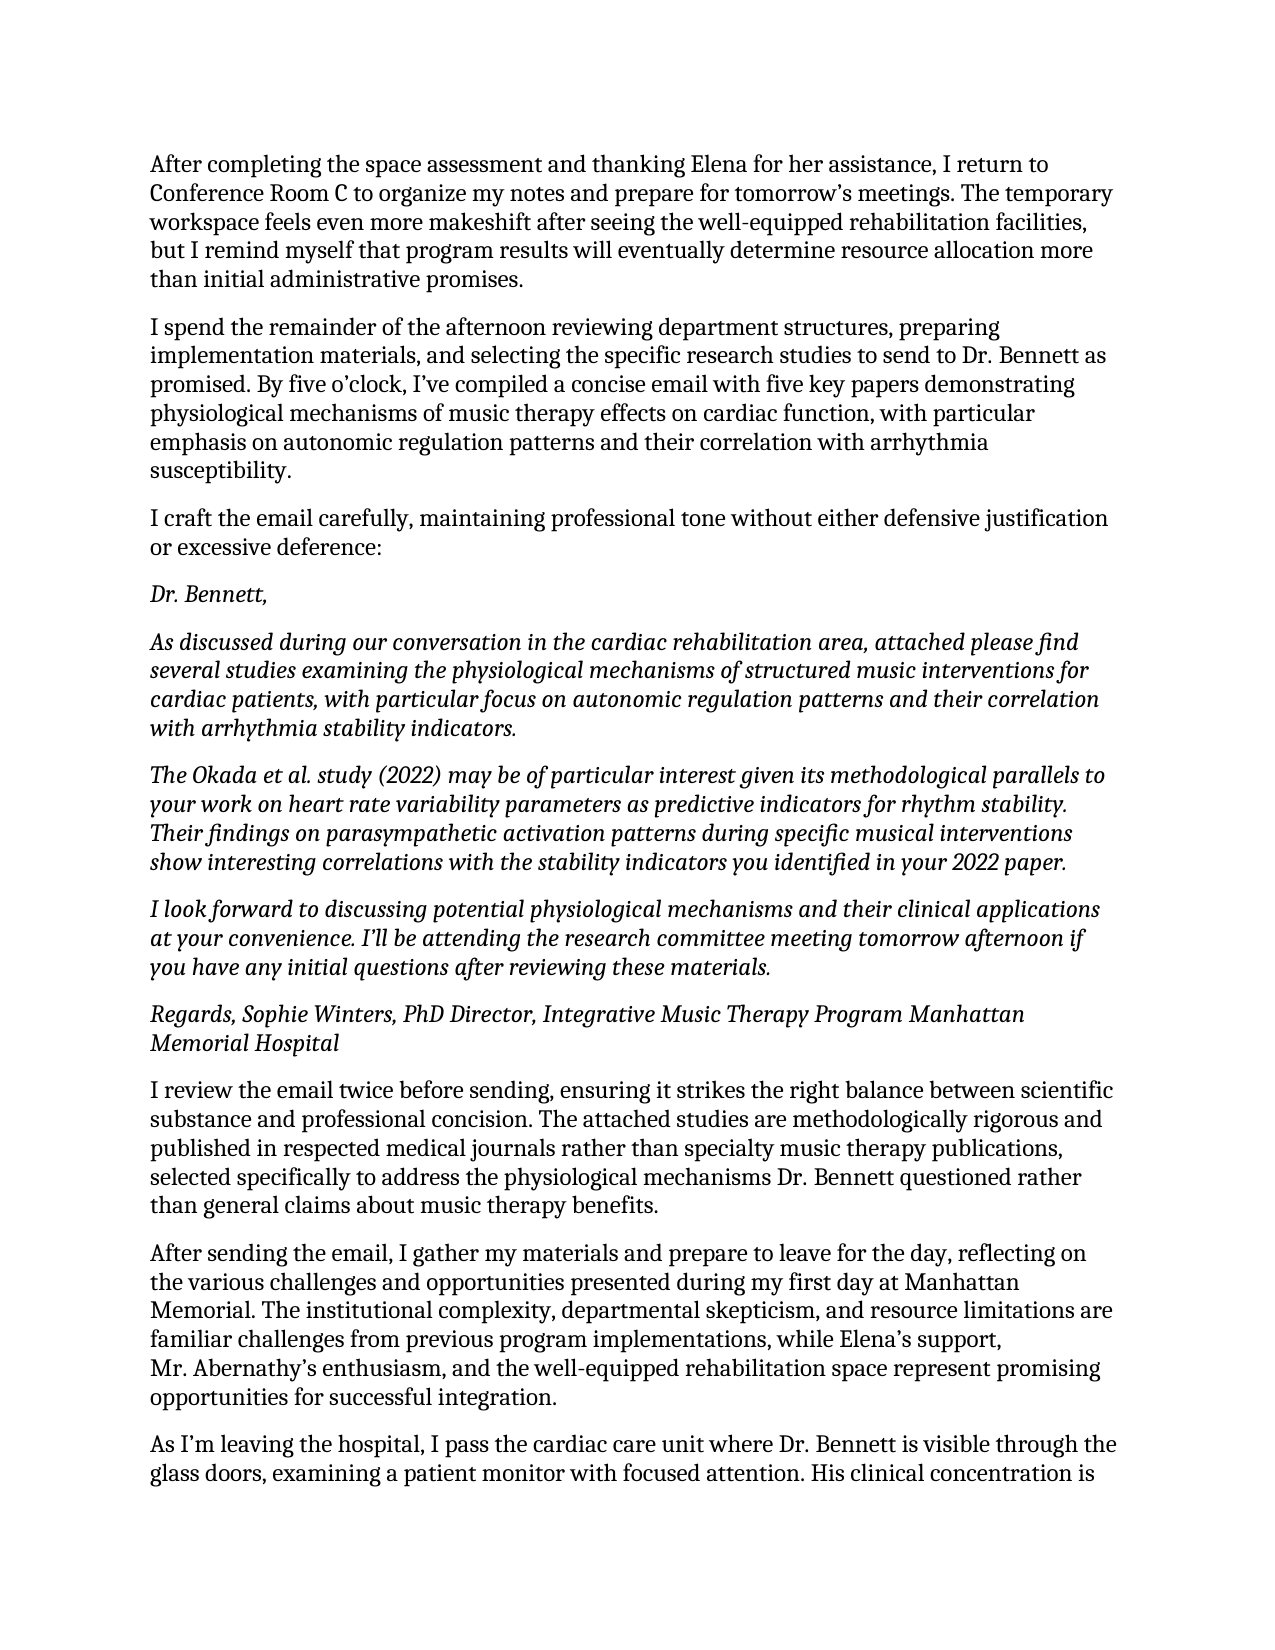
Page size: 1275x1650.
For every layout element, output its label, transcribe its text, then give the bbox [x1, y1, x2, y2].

text The Okada et al. study (2022) may be of particular interest given its methodological parallels to your work on heart rate variability parameters as predictive indicators for rhythm stability. Their findings on parasympathetic activation patterns during specific musical interventions show interesting correlations with the stability indicators you identified in your 2022 paper. [150, 761, 1125, 876]
text Regards, Sophie Winters, PhD Director, Integrative Music Therapy Program Manhattan Memorial Hospital [150, 1000, 1125, 1057]
text I craft the email carefully, maintaining professional tone without either defensive justification or excessive deference: [150, 504, 1125, 561]
text Dr. Bennett, [150, 580, 1125, 609]
text I review the email twice before sending, ensuring it strikes the right balance between scientific substance and professional concision. The attached studies are methodologically rigorous and published in respected medical journals rather than specialty music therapy publications, selected specifically to address the physiological mechanisms Dr. Bennett questioned rather than general claims about music therapy benefits. [150, 1076, 1125, 1220]
text I look forward to discussing potential physiological mechanisms and their clinical applications at your convenience. I’ll be attending the research committee meeting tomorrow afternoon if you have any initial questions after reviewing these materials. [150, 895, 1125, 981]
text After sending the email, I gather my materials and prepare to leave for the day, reflecting on the various challenges and opportunities presented during my first day at Manhattan Memorial. The institutional complexity, departmental skepticism, and resource limitations are familiar challenges from previous program implementations, while Elena’s support, Mr. Abernathy’s enthusiasm, and the well-equipped rehabilitation space represent promising opportunities for successful integration. [150, 1239, 1125, 1411]
text After completing the space assessment and thanking Elena for her assistance, I return to Conference Room C to organize my notes and prepare for tomorrow’s meetings. The temporary workspace feels even more makeshift after seeing the well-equipped rehabilitation facilities, but I remind myself that program results will eventually determine resource allocation more than initial administrative promises. [150, 150, 1125, 294]
text As discussed during our conversation in the cardiac rehabilitation area, attached please find several studies examining the physiological mechanisms of structured music interventions for cardiac patients, with particular focus on autonomic regulation patterns and their correlation with arrhythmia stability indicators. [150, 627, 1125, 742]
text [150, 1430, 1125, 1487]
text I spend the remainder of the afternoon reviewing department structures, preparing implementation materials, and selecting the specific research studies to send to Dr. Bennett as promised. By five o’clock, I’ve compiled a concise email with five key papers demonstrating physiological mechanisms of music therapy effects on cardiac function, with particular emphasis on autonomic regulation patterns and their correlation with arrhythmia susceptibility. [150, 312, 1125, 485]
